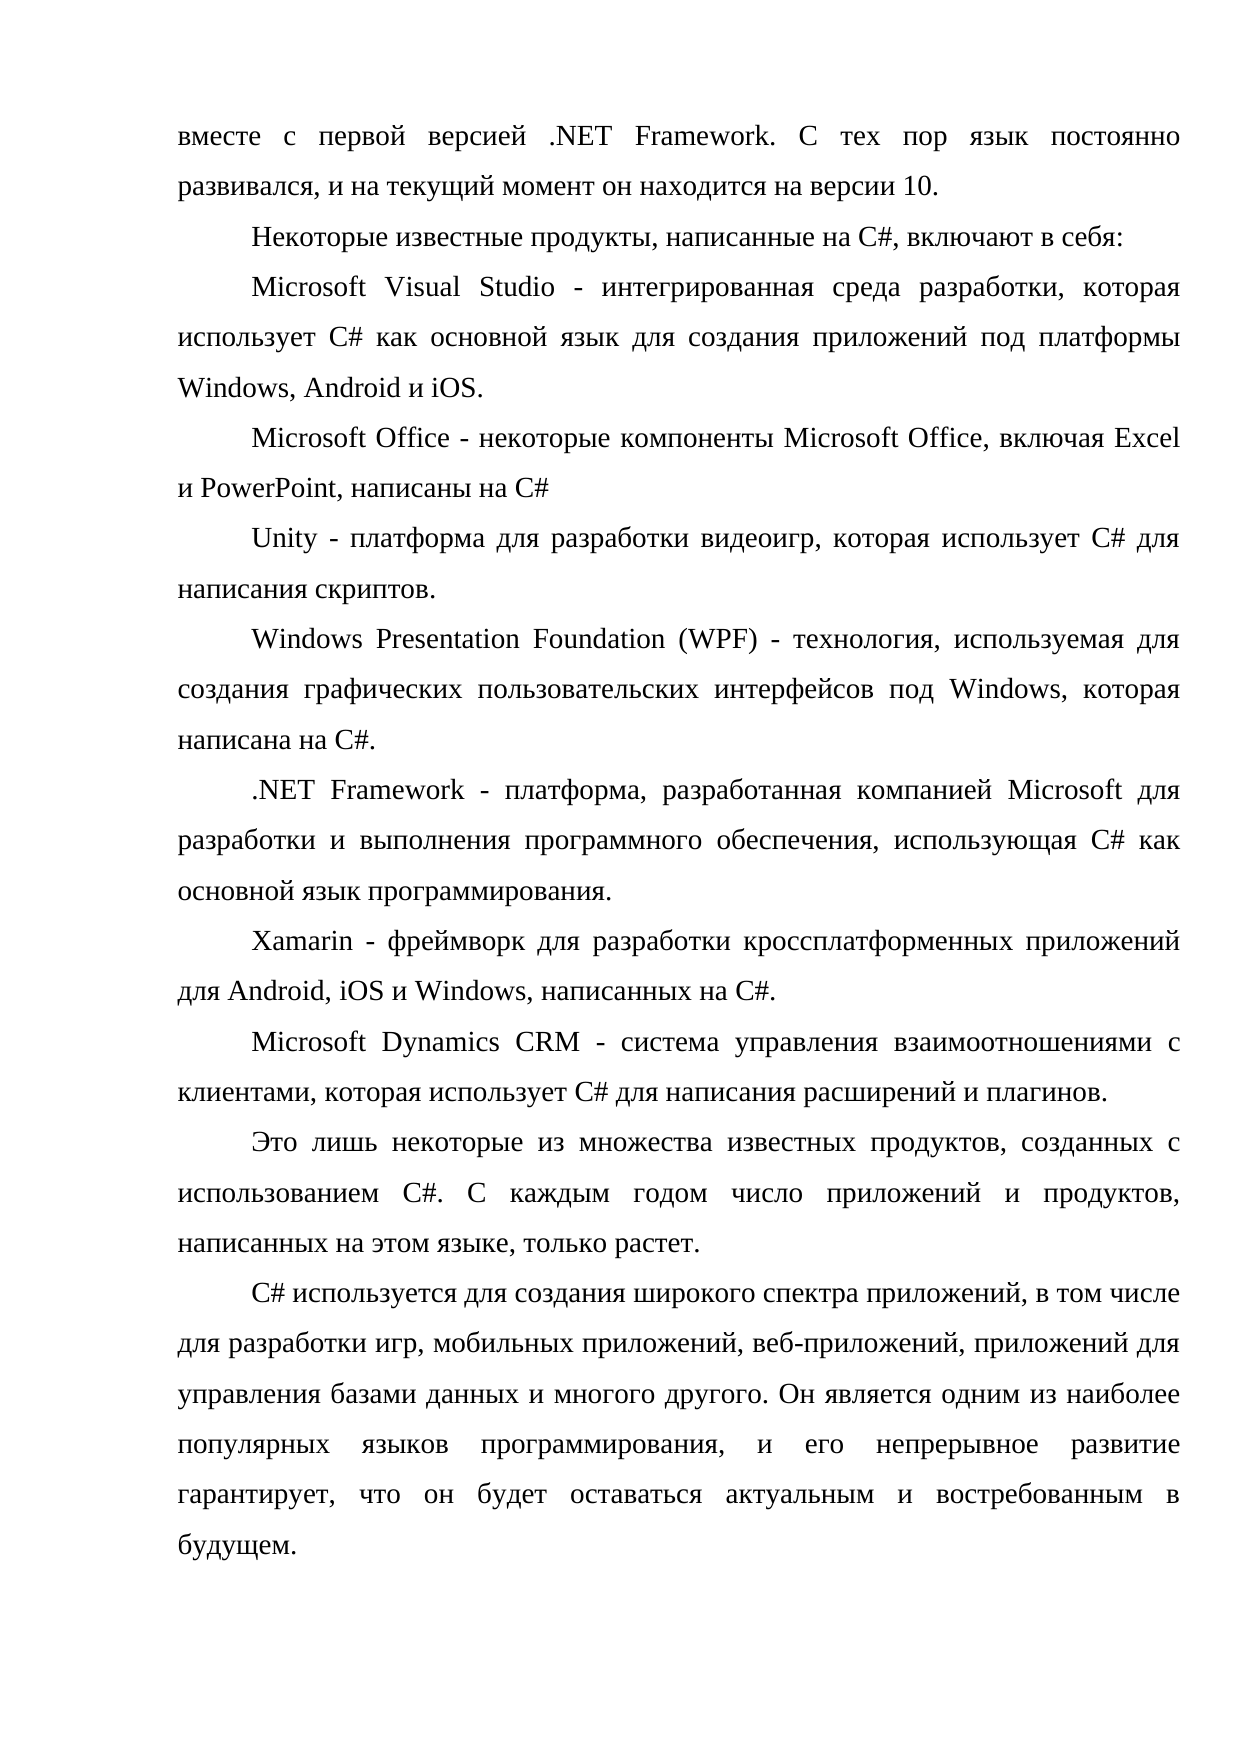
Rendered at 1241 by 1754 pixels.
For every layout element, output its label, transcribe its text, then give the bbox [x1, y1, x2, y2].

text Windows Presentation Foundation (WPF) - технология, используемая для создания графических пользовательских интерфейсов под Windows, которая написана на C#. [177, 621, 1181, 755]
text Xamarin - фреймворк для разработки кроссплатформенных приложений для Android, iOS и Windows, написанных на C#. [177, 923, 1181, 1007]
text Microsoft Office - некоторые компоненты Microsoft Office, включая Excel и PowerPoint, написаны на C# [177, 420, 1181, 504]
text Microsoft Dynamics CRM - система управления взаимоотношениями с клиентами, которая использует C# для написания расширений и плагинов. [177, 1024, 1181, 1108]
text Unity - платформа для разработки видеоигр, которая использует C# для написания скриптов. [177, 521, 1181, 604]
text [177, 118, 1181, 202]
text Это лишь некоторые из множества известных продуктов, созданных с использованием C#. С каждым годом число приложений и продуктов, написанных на этом языке, только растет. [177, 1124, 1181, 1258]
text Microsoft Visual Studio - интегрированная среда разработки, которая использует C# как основной язык для создания приложений под платформы Windows, Android и iOS. [177, 269, 1181, 403]
text .NET Framework - платформа, разработанная компанией Microsoft для разработки и выполнения программного обеспечения, использующая C# как основной язык программирования. [177, 772, 1181, 906]
text Некоторые известные продукты, написанные на C#, включают в себя: [177, 219, 1181, 252]
text C# используется для создания широкого спектра приложений, в том числе для разработки игр, мобильных приложений, веб-приложений, приложений для управления базами данных и многого другого. Он является одним из наиболее популярных языков программирования, и его непрерывное развитие гарантирует, что он будет оставаться актуальным и востребованным в будущем. [177, 1275, 1181, 1560]
